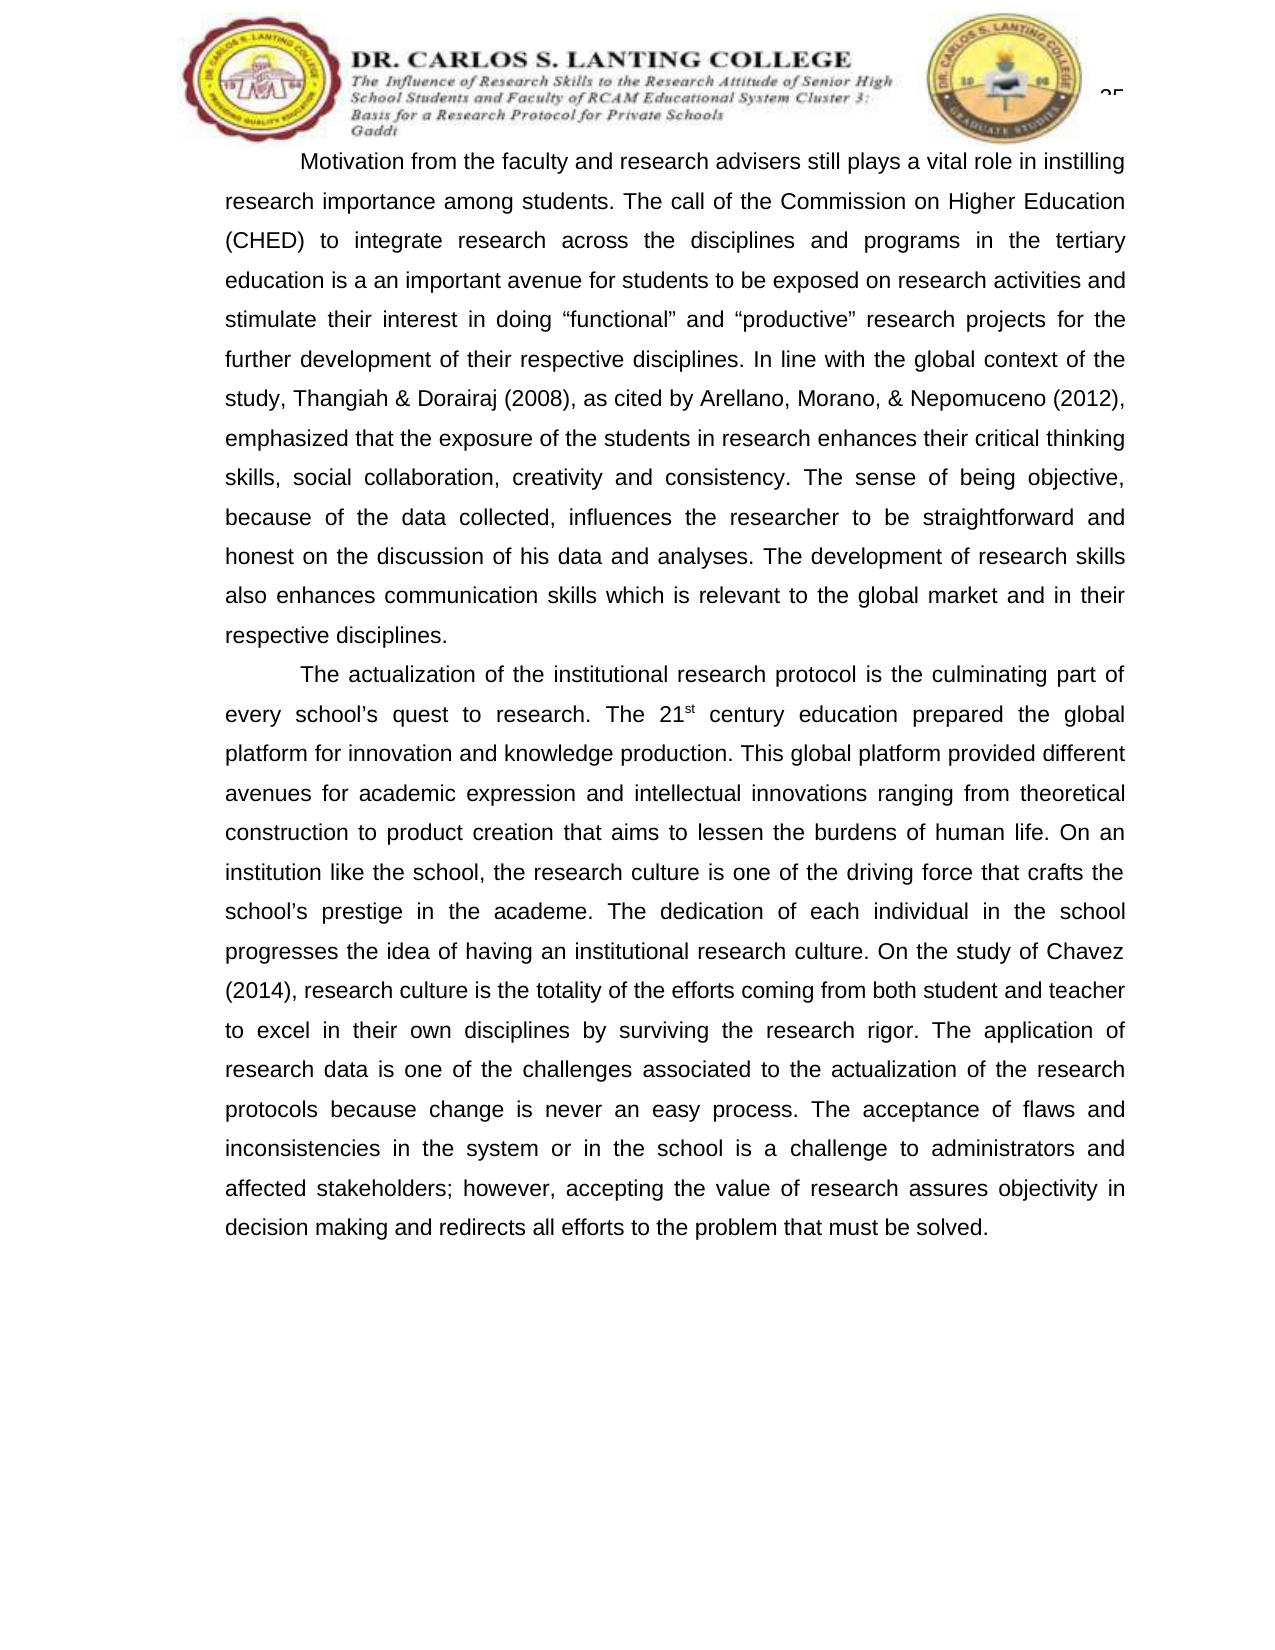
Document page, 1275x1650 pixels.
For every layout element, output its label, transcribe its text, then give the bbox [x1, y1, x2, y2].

picture [176, 12, 1089, 148]
text Motivation from the faculty and research advisers still plays a vital role in instilling research importance among students. The call of the Commission on Higher Education (CHED) to integrate research across the disciplines and programs in the tertiary education is a an important avenue for students to be exposed on research activities and stimulate their interest in doing “functional” and “productive” research projects for the further development of their respective disciplines. In line with the global context of the study, Thangiah & Dorairaj (2008), as cited by Arellano, Morano, & Nepomuceno (2012), emphasized that the exposure of the students in research enhances their critical thinking skills, social collaboration, creativity and consistency. The sense of being objective, because of the data collected, influences the researcher to be straightforward and honest on the discussion of his data and analyses. The development of research skills also enhances communication skills which is relevant to the global market and in their respective disciplines. [225, 148, 1126, 648]
text The actualization of the institutional research protocol is the culminating part of every school’s quest to research. The 21st century education prepared the global platform for innovation and knowledge production. This global platform provided different avenues for academic expression and intellectual innovations ranging from theoretical construction to product creation that aims to lessen the burdens of human life. On an institution like the school, the research culture is one of the driving force that crafts the school’s prestige in the academe. The dedication of each individual in the school progresses the idea of having an institutional research culture. On the study of Chavez (2014), research culture is the totality of the efforts coming from both student and teacher to excel in their own disciplines by surviving the research rigor. The application of research data is one of the challenges associated to the actualization of the research protocols because change is never an easy process. The acceptance of flaws and inconsistencies in the system or in the school is a challenge to administrators and affected stakeholders; however, accepting the value of research assures objectivity in decision making and redirects all efforts to the problem that must be solved. [225, 661, 1126, 1241]
